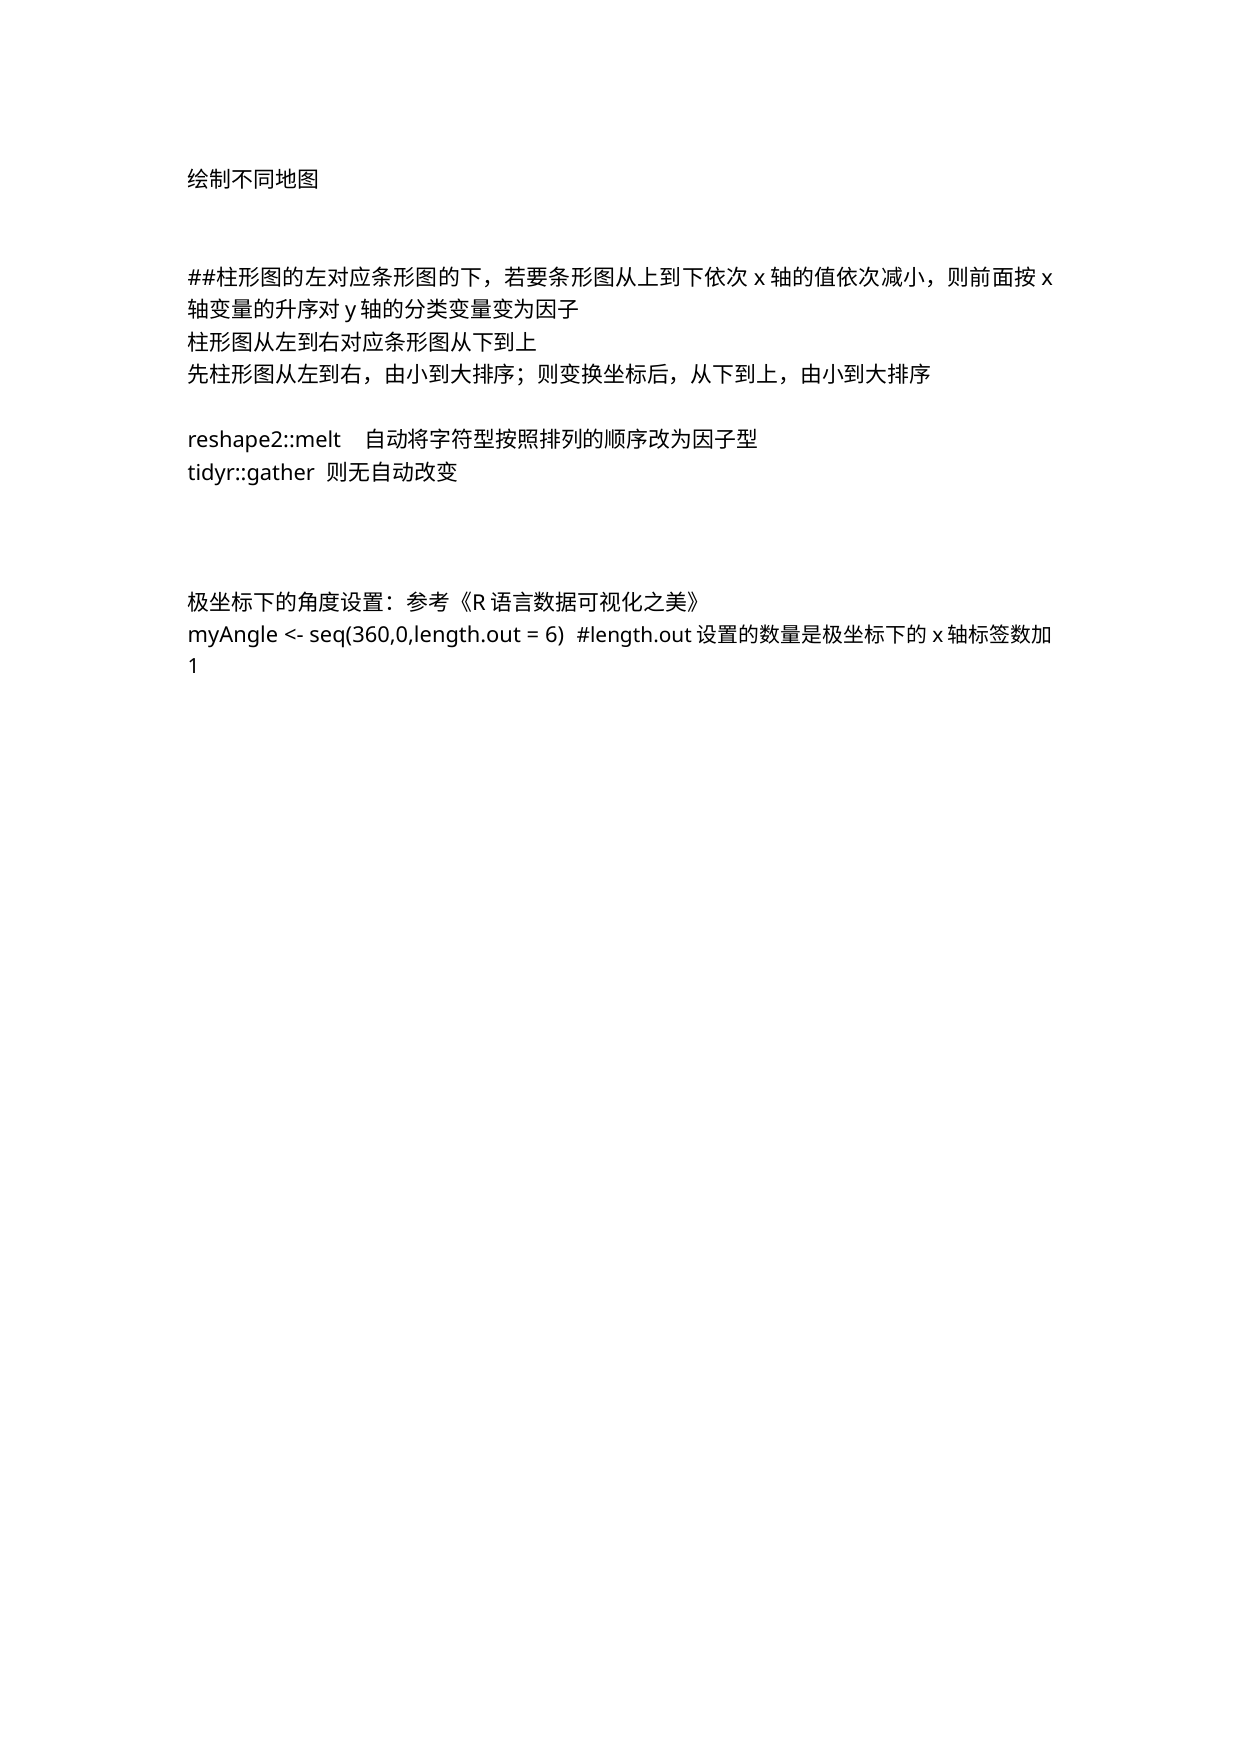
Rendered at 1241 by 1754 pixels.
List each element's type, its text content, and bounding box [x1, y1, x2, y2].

text 柱形图从左到右对应条形图从下到上 [187, 324, 1053, 357]
text myAngle <- seq(360,0,length.out = 6) #length.out设置的数量是极坐标下的x轴标签数加1 [187, 617, 1053, 682]
text ##柱形图的左对应条形图的下，若要条形图从上到下依次x轴的值依次减小，则前面按x轴变量的升序对y轴的分类变量变为因子 [187, 259, 1053, 324]
text tidyr::gather 则无自动改变 [187, 454, 1053, 487]
text 极坐标下的角度设置：参考《R语言数据可视化之美》 [187, 584, 1053, 617]
text reshape2::melt 自动将字符型按照排列的顺序改为因子型 [187, 422, 1053, 454]
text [187, 162, 1053, 194]
text 先柱形图从左到右，由小到大排序；则变换坐标后，从下到上，由小到大排序 [187, 357, 1053, 389]
